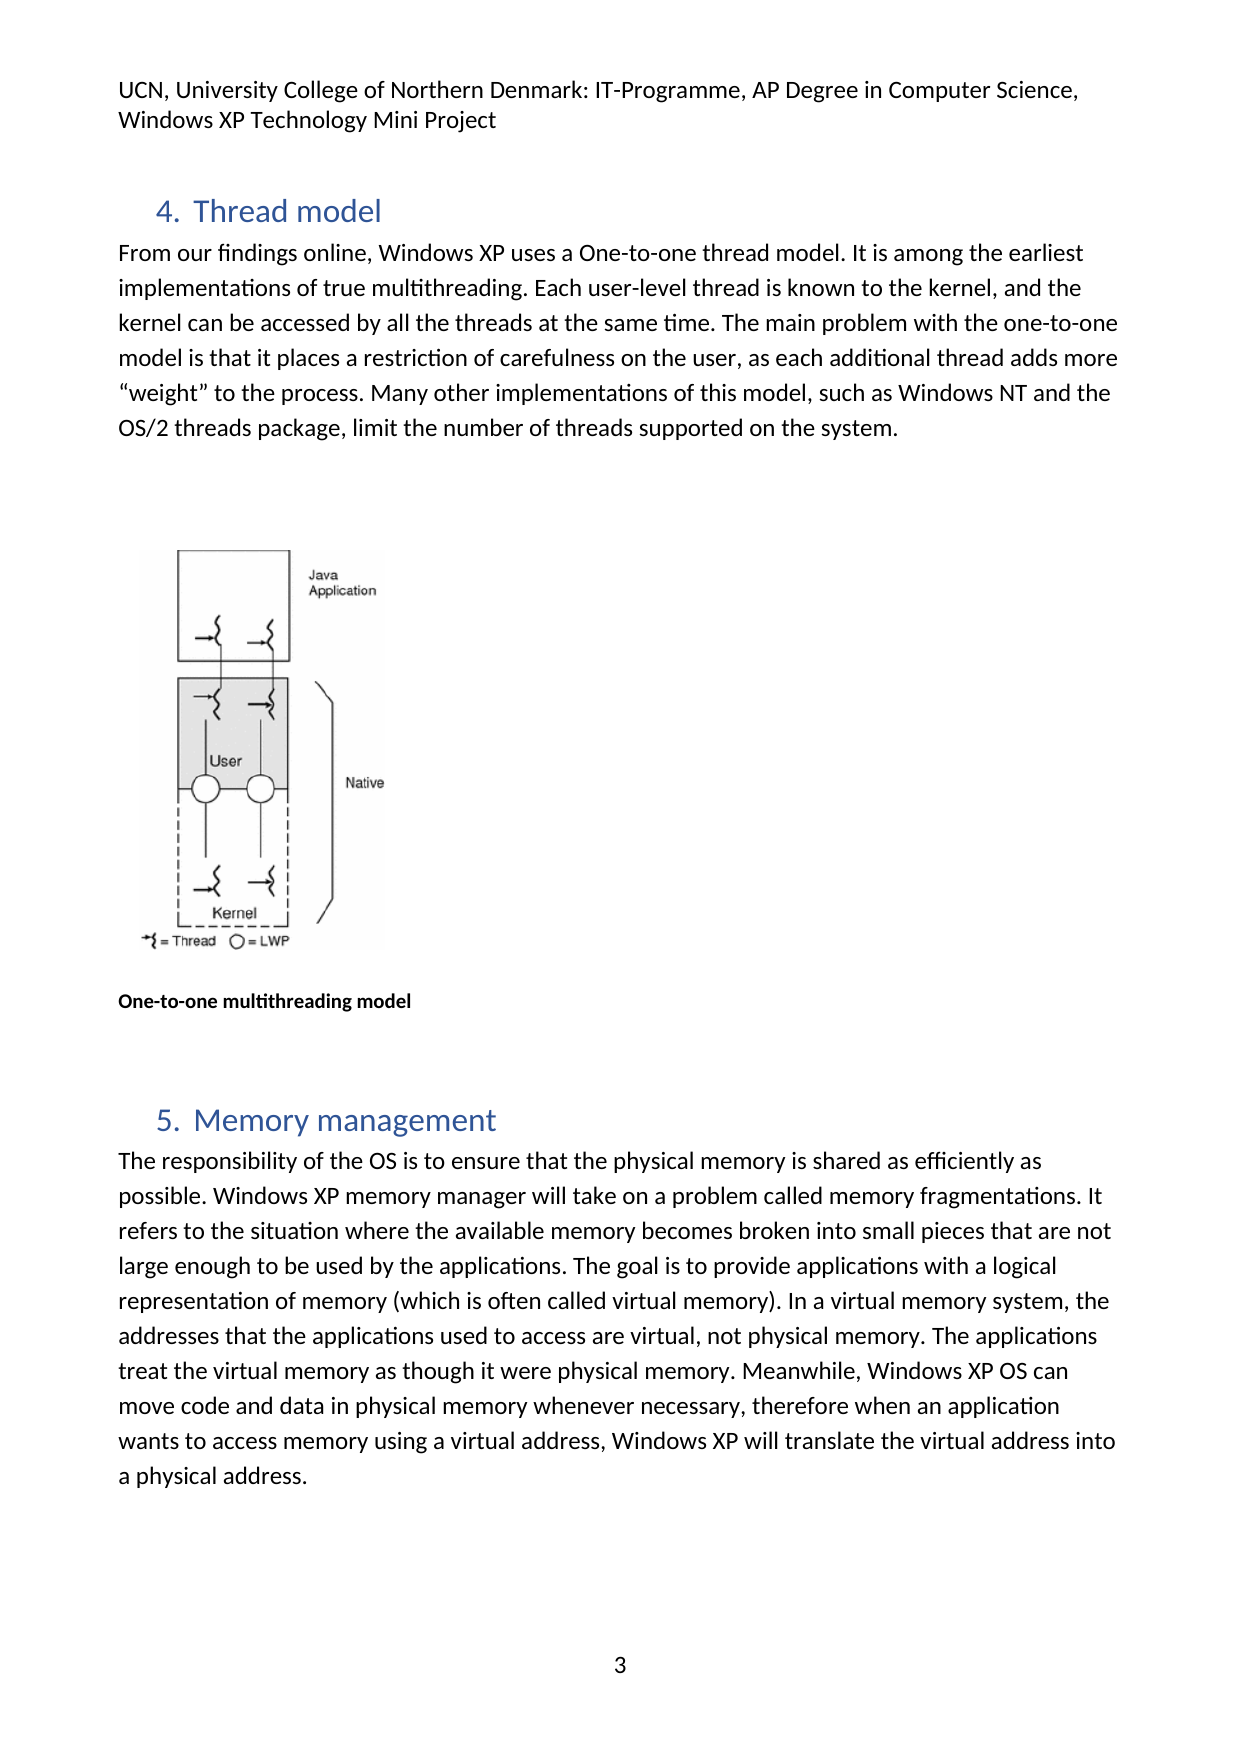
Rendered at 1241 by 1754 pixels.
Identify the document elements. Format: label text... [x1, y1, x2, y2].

text One-to-one multithreading model [118, 989, 1122, 1014]
subtitle Thread model [156, 190, 1122, 231]
subtitle Memory management [156, 1099, 1122, 1139]
picture [118, 523, 429, 964]
text The responsibility of the OS is to ensure that the physical memory is shared as efficiently as possible. Windows XP memory manager will take on a problem called memory fragmentations. It refers to the situation where the available memory becomes broken into small pieces that are not large enough to be used by the applications. The goal is to provide applications with a logical representation of memory (which is often called virtual memory). In a virtual memory system, the addresses that the applications used to access are virtual, not physical memory. The applications treat the virtual memory as though it were physical memory. Meanwhile, Windows XP OS can move code and data in physical memory whenever necessary, therefore when an application wants to access memory using a virtual address, Windows XP will translate the virtual address into a physical address. [118, 1146, 1122, 1491]
text From our findings online, Windows XP uses a One-to-one thread model. It is among the earliest implementations of true multithreading. Each user-level thread is known to the kernel, and the kernel can be accessed by all the threads at the same time. The main problem with the one-to-one model is that it places a restriction of carefulness on the user, as each additional thread adds more “weight” to the process. Many other implementations of this model, such as Windows NT and the OS/2 threads package, limit the number of threads supported on the system. [118, 237, 1122, 443]
